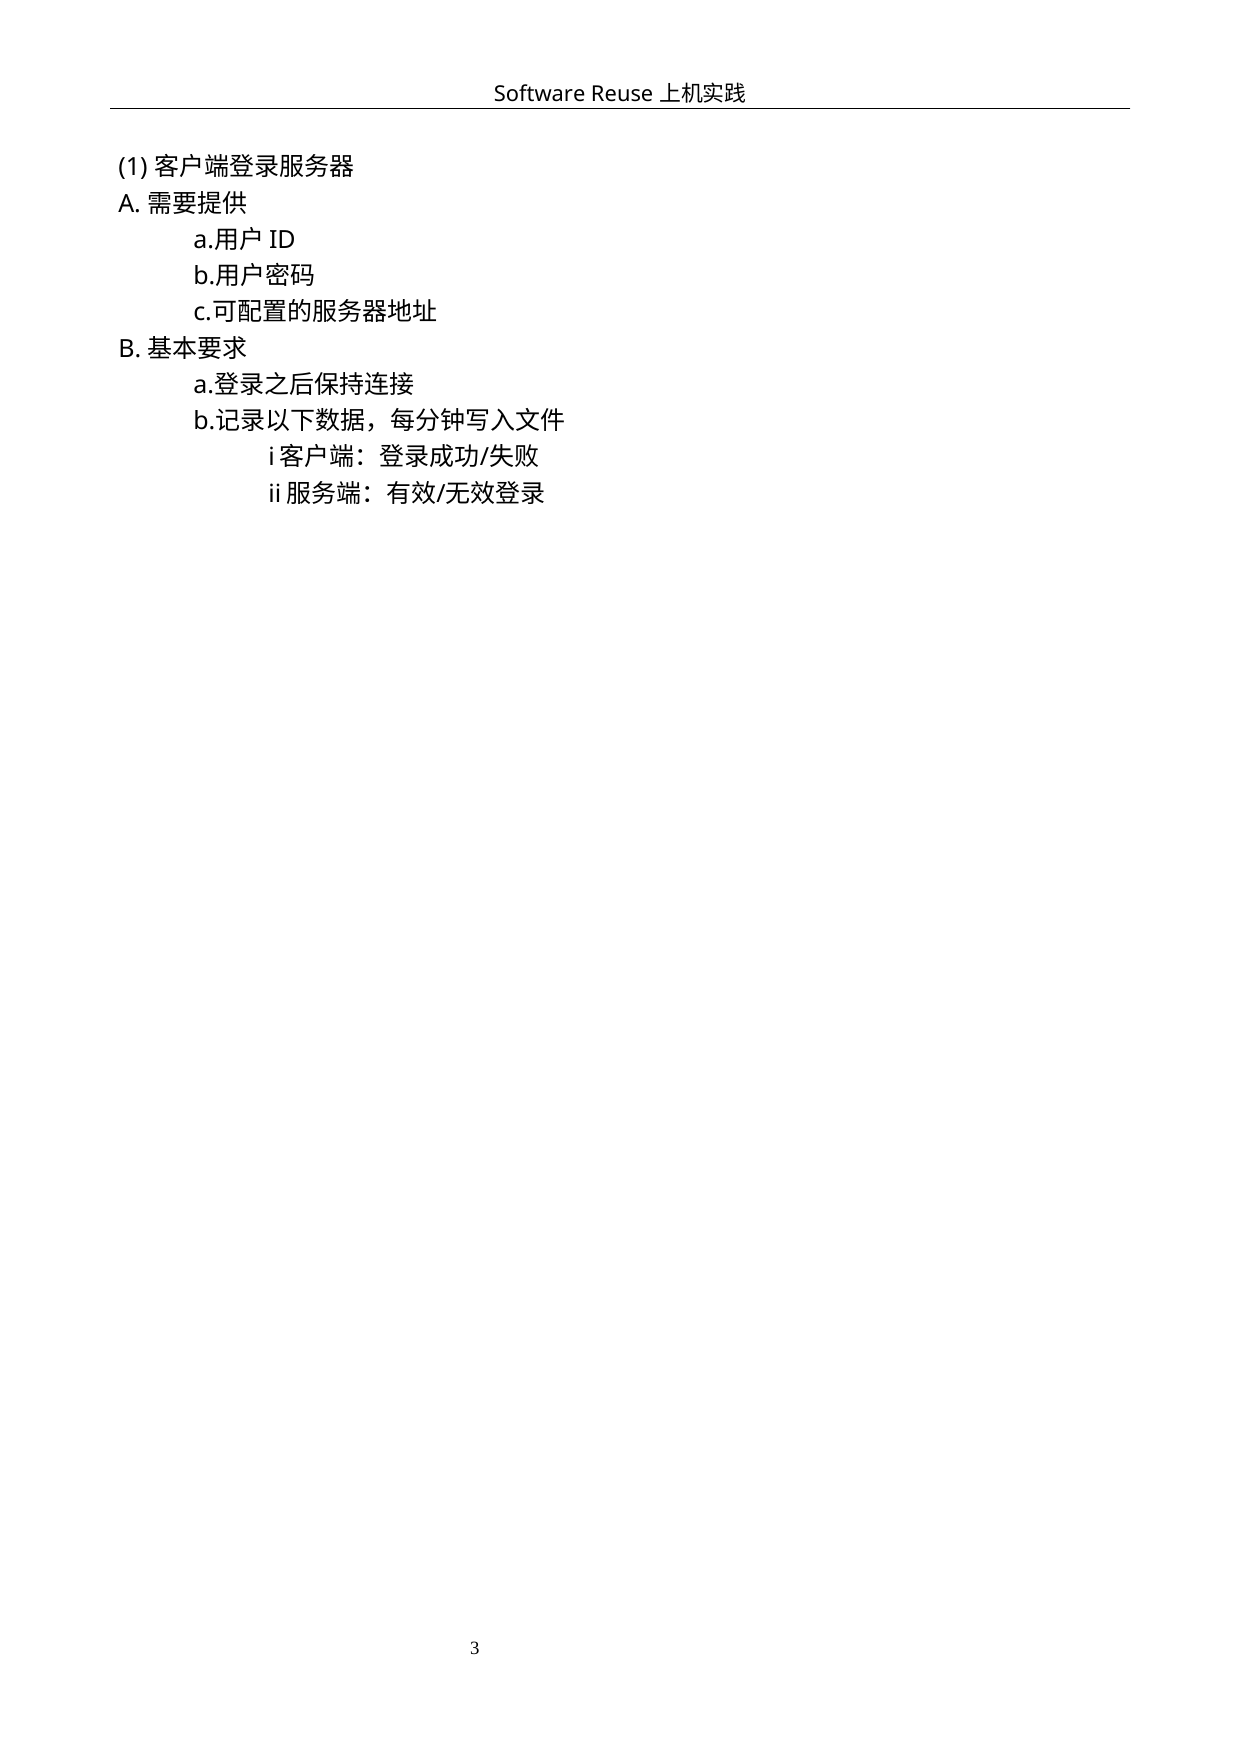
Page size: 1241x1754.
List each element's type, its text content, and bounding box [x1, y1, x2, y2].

text B. 基本要求 [118, 328, 1122, 364]
text a.用户ID [118, 219, 1122, 256]
text a.登录之后保持连接 [118, 364, 1122, 401]
text c.可配置的服务器地址 [118, 292, 1122, 328]
text b.记录以下数据，每分钟写入文件 [118, 401, 1122, 437]
text A. 需要提供 [118, 183, 1122, 219]
text ii服务端：有效/无效登录 [118, 473, 1122, 509]
text i客户端：登录成功/失败 [193, 437, 1122, 473]
text (1) 客户端登录服务器 [118, 147, 1122, 183]
text b.用户密码 [118, 256, 1122, 292]
